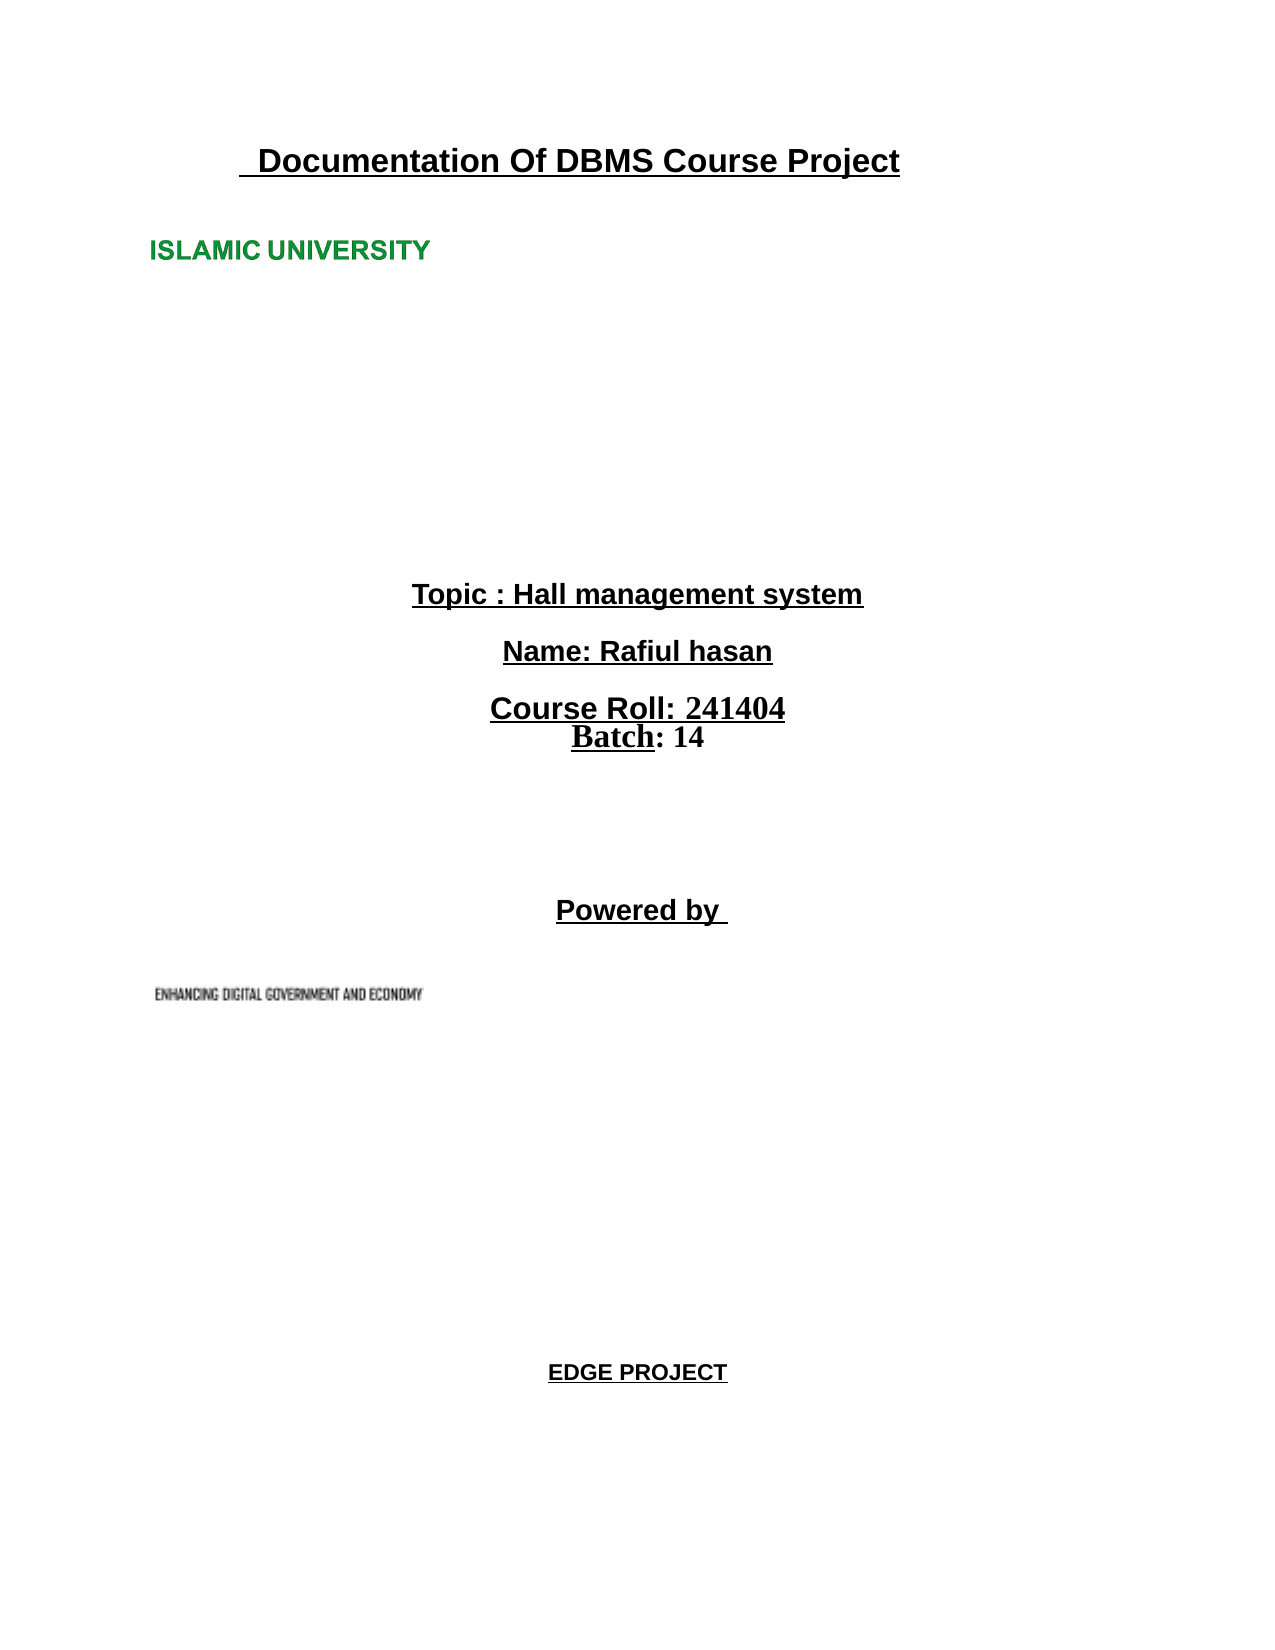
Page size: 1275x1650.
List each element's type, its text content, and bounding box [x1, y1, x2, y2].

text Name: Rafiul hasan [150, 639, 1125, 667]
text Batch: 14 [150, 725, 1125, 754]
text Topic : Hall management system [150, 581, 1125, 610]
text Documentation Of DBMS Course Project [150, 150, 1125, 179]
text EDGE PROJECT [150, 1357, 1125, 1386]
text Powered by [150, 897, 1125, 926]
text Course Roll: 241404 [150, 696, 1125, 725]
